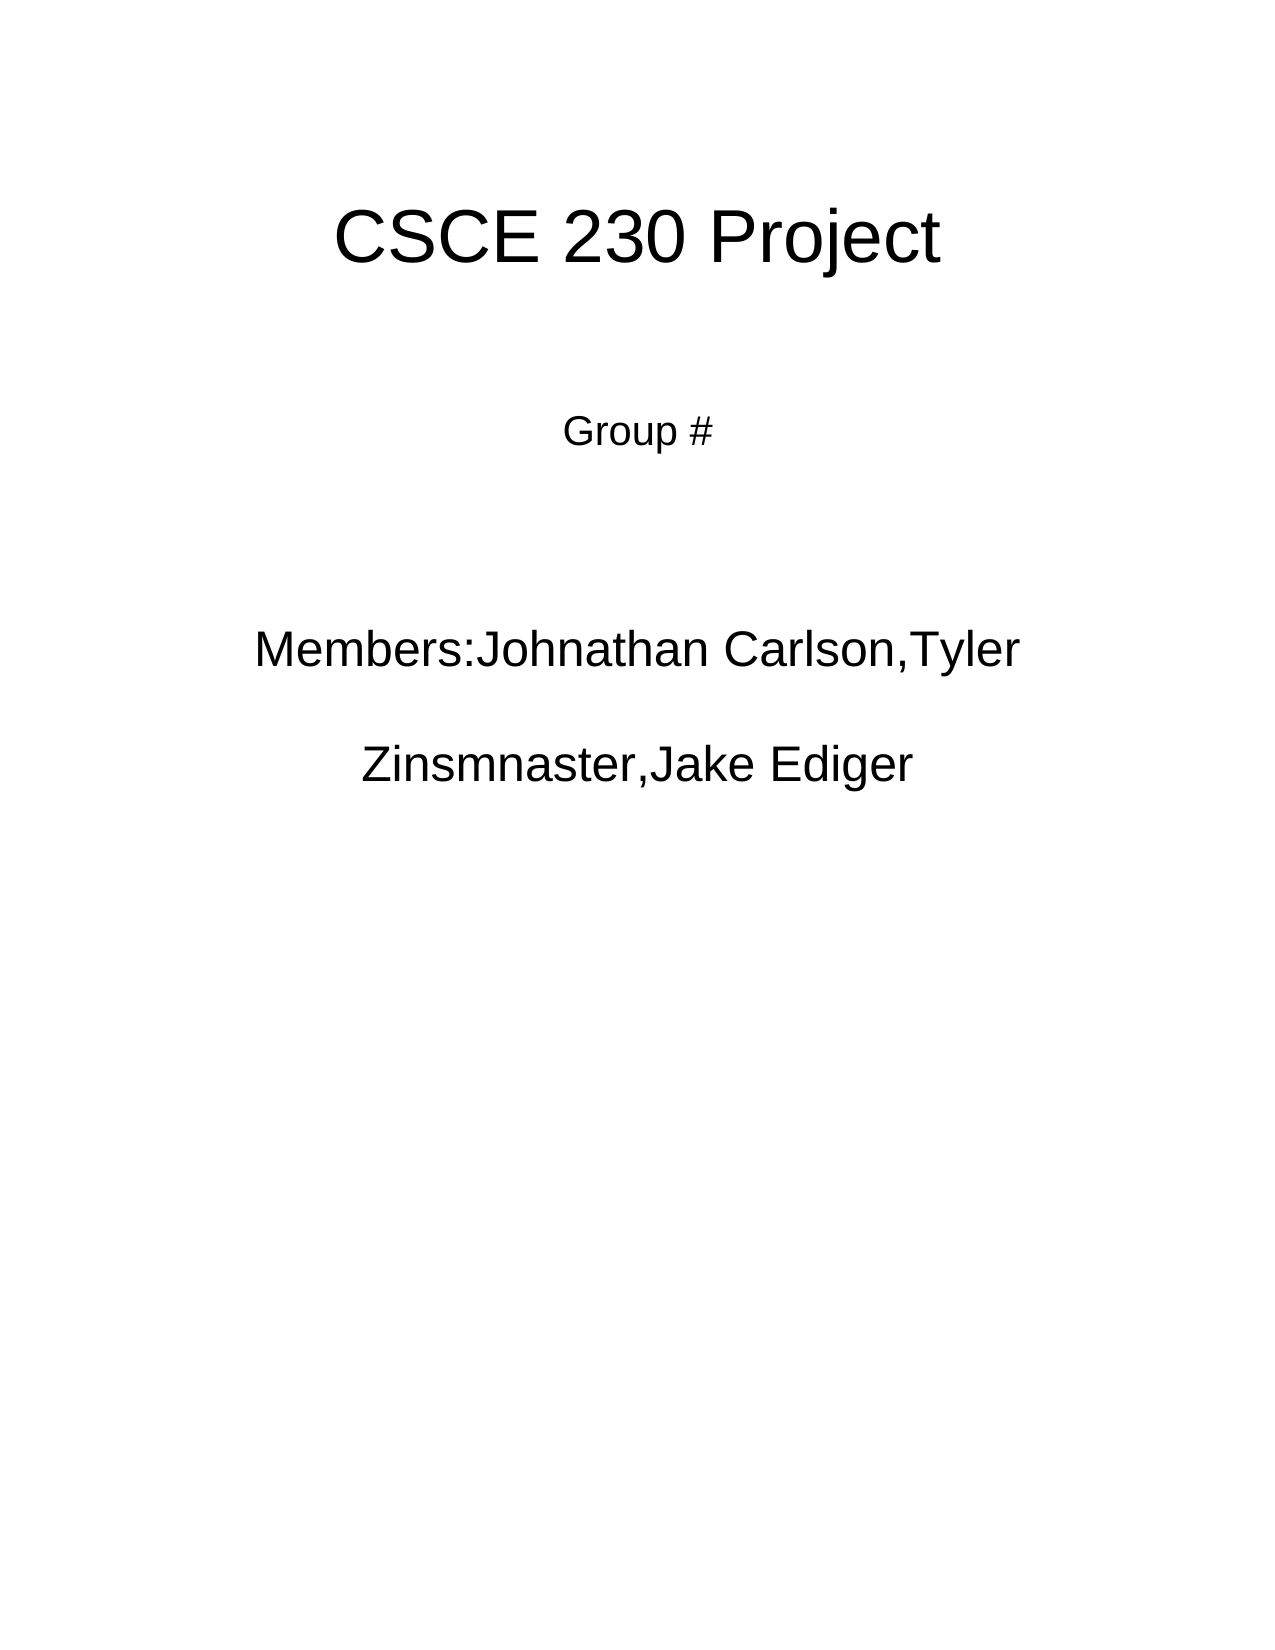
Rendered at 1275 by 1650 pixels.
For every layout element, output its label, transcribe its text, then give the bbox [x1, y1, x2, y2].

subtitle Group # [150, 406, 1125, 454]
text Members:Johnathan Carlson,Tyler Zinsmnaster,Jake Ediger [150, 619, 1125, 792]
subtitle CSCE 230 Project [150, 192, 1125, 278]
